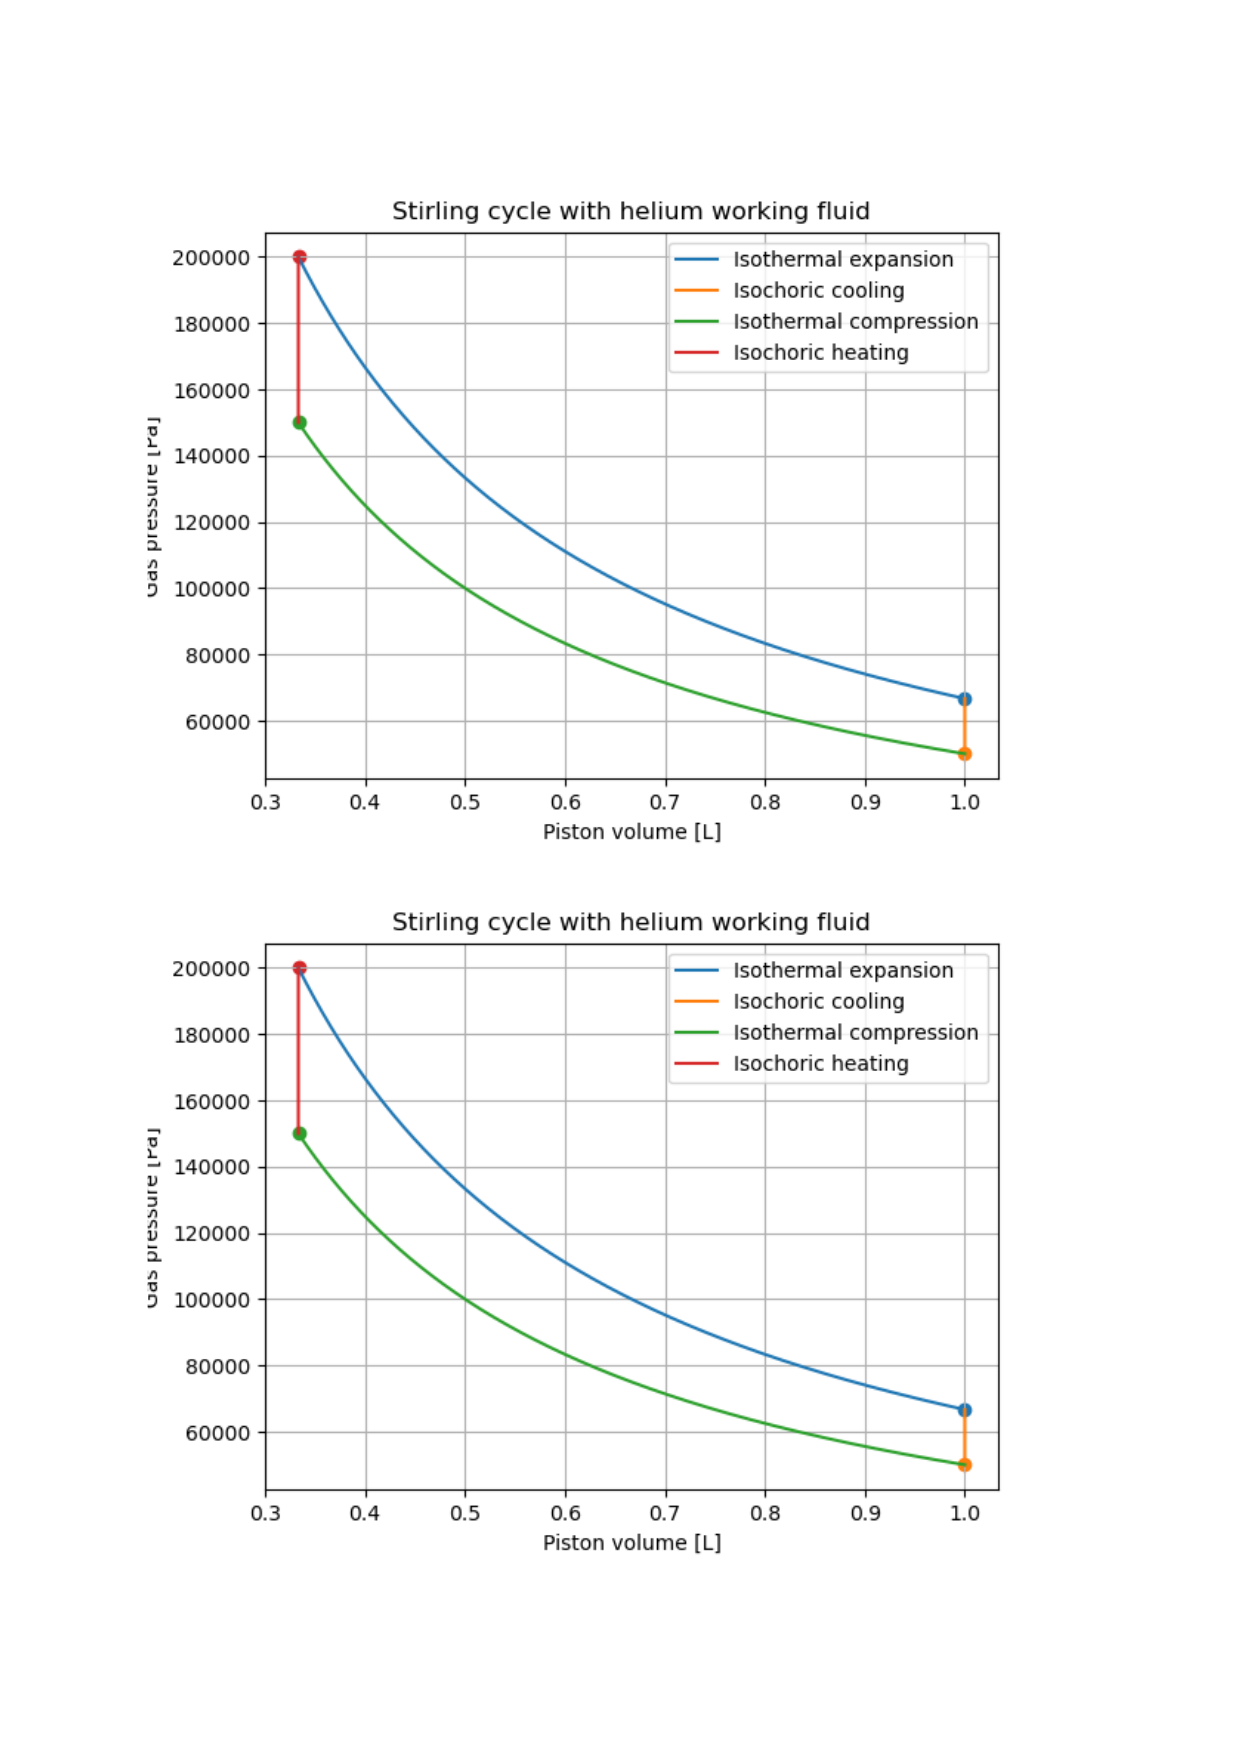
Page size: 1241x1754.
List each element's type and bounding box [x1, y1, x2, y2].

picture [147, 147, 1093, 857]
picture [147, 858, 1093, 1568]
